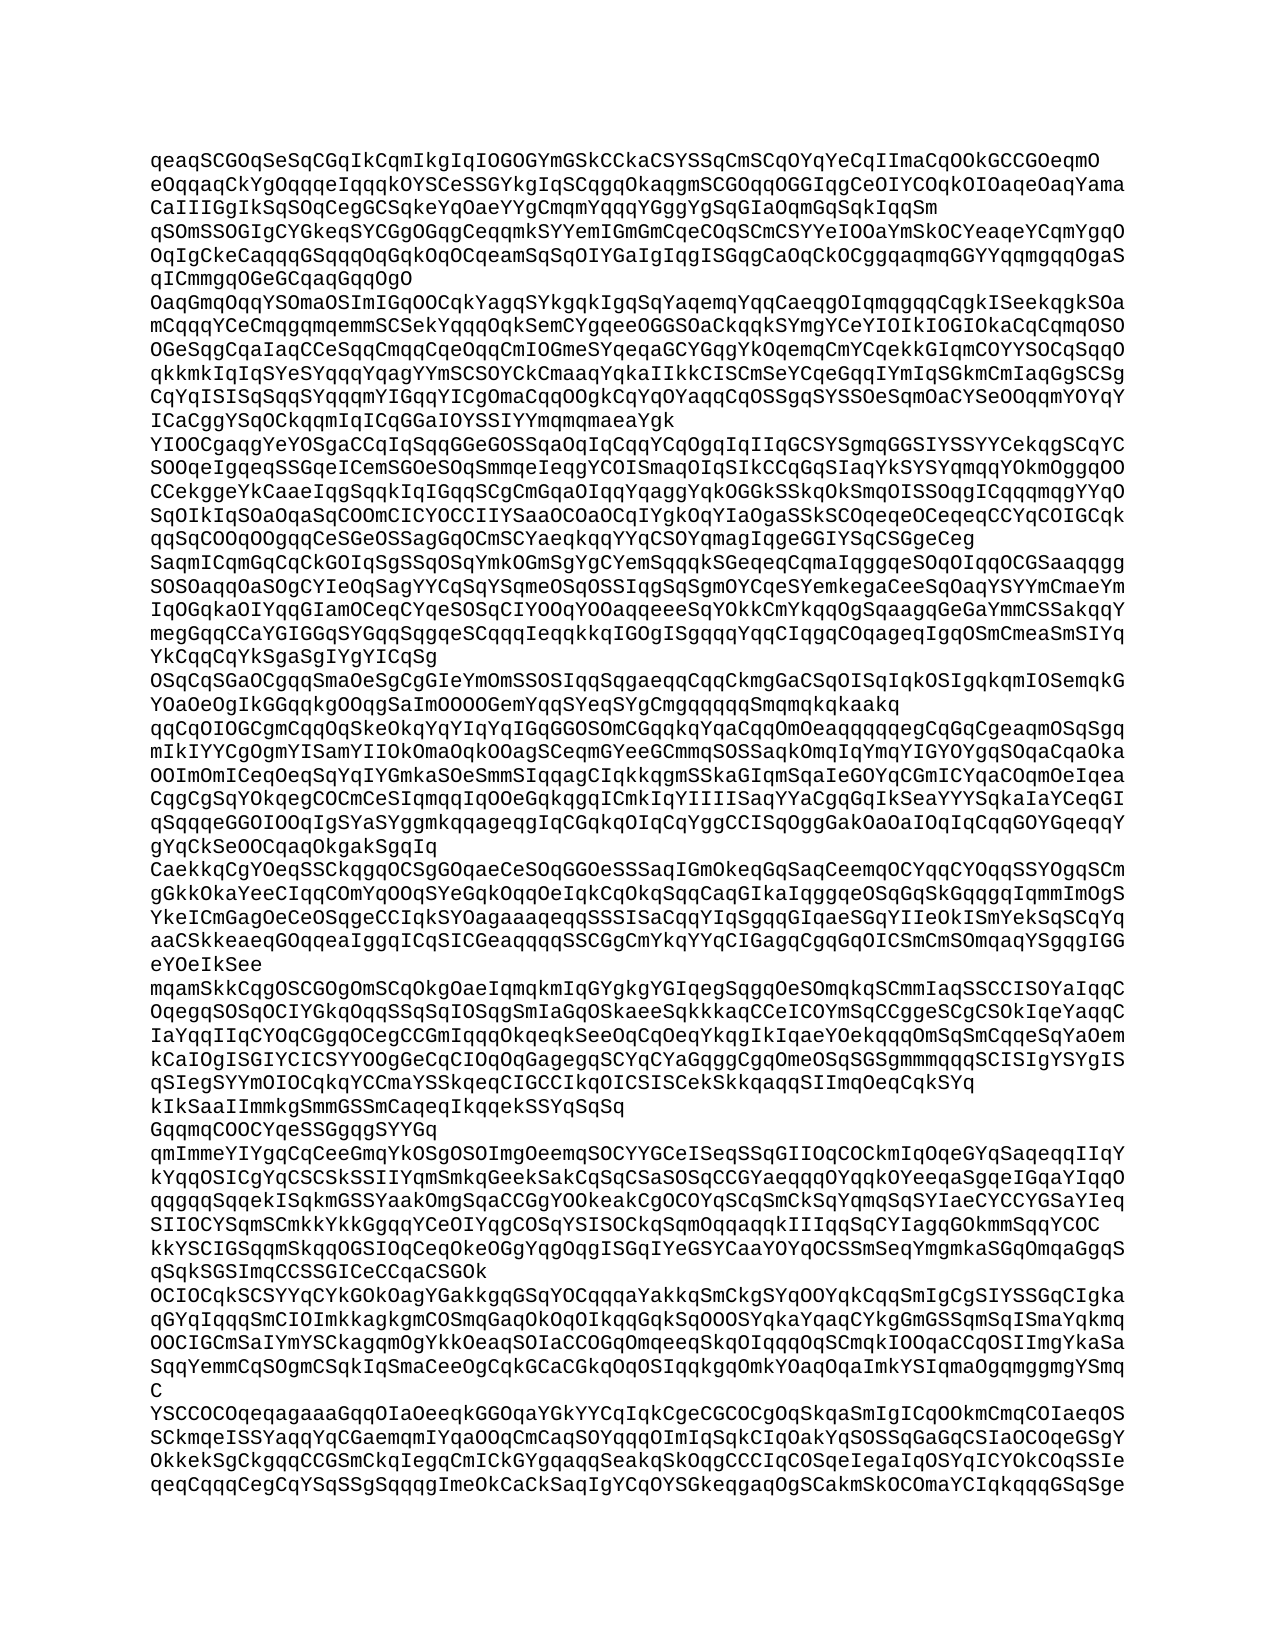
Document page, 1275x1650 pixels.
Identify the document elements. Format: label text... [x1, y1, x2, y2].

text mqamSkkCqgOSCGOgOmSCqOkgOaeIqmqkmIqGYgkgYGIqegSqgqOeSOmqkqSCmmIaqSSCCISOYaIqqCOqegqSOSqOCIYGkqOqqSSqSqIOSqgSmIaGqOSkaeeSqkkkaqCCeICOYmSqCCggeSCgCSOkIqeYaqqCIaYqqIIqCYOqCGgqOCegCCGmIqqqOkqeqkSeeOqCqOeqYkqgIkIqaeYOekqqqOmSqSmCqqeSqYaOemkCaIOgISGIYCICSYYOOgGeCqCIOqOqGagegqSCYqCYaGqggCgqOmeOSqSGSgmmmqqqSCISIgYSYgISqSIegSYYmOIOCqkqYCCmaYSSkqeqCIGCCIkqOICSISCekSkkqaqqSIImqOeqCqkSYq [150, 978, 1125, 1096]
text eOqqaqCkYgOqqqeIqqqkOYSCeSSGYkgIqSCqgqOkaqgmSCGOqqOGGIqgCeOIYCOqkOIOaqeOaqYamaCaIIIGgIkSqSOqCegGCSqkeYqOaeYYgCmqmYqqqYGggYgSqGIaOqmGqSqkIqqSm [150, 174, 1125, 221]
text qSOmSSOGIgCYGkeqSYCGgOGqgCeqqmkSYYemIGmGmCqeCOqSCmCSYYeIOOaYmSkOCYeaqeYCqmYgqOOqIgCkeCaqqqGSqqqOqGqkOqOCqeamSqSqOIYGaIgIqgISGqgCaOqCkOCggqaqmqGGYYqqmgqqOgaSqICmmgqOGeGCqaqGqqOgO [150, 221, 1125, 292]
text qmImmeYIYgqCqCeeGmqYkOSgOSOImgOeemqSOCYYGCeISeqSSqGIIOqCOCkmIqOqeGYqSaqeqqIIqYkYqqOSICgYqCSCSkSSIIYqmSmkqGeekSakCqSqCSaSOSqCCGYaeqqqOYqqkOYeeqaSgqeIGqaYIqqOqqgqqSqqekISqkmGSSYaakOmgSqaCCGgYOOkeakCgOCOYqSCqSmCkSqYqmqSqSYIaeCYCCYGSaYIeqSIIOCYSqmSCmkkYkkGgqqYCeOIYqgCOSqYSISOCkqSqmOqqaqqkIIIqqSqCYIagqGOkmmSqqYCOC [150, 1143, 1125, 1238]
text GqqmqCOOCYqeSSGgqgSYYGq [150, 1119, 1125, 1143]
text kIkSaaIImmkgSmmGSSmCaqeqIkqqekSSYqSqSq [150, 1096, 1125, 1119]
text qeaqSCGOqSeSqCGqIkCqmIkgIqIOGOGYmGSkCCkaCSYSSqCmSCqOYqYeCqIImaCqOOkGCCGOeqmO [150, 150, 1125, 174]
text SaqmICqmGqCqCkGOIqSgSSqOSqYmkOGmSgYgCYemSqqqkSGeqeqCqmaIqggqeSOqOIqqOCGSaaqqggSOSOaqqOaSOgCYIeOqSagYYCqSqYSqmeOSqOSSIqgSqSgmOYCqeSYemkegaCeeSqOaqYSYYmCmaeYmIqOGqkaOIYqqGIamOCeqCYqeSOSqCIYOOqYOOaqqeeeSqYOkkCmYkqqOgSqaagqGeGaYmmCSSakqqYmegGqqCCaYGIGGqSYGqqSqgqeSCqqqIeqqkkqIGOgISgqqqYqqCIqgqCOqageqIgqOSmCmeaSmSIYqYkCqqCqYkSgaSgIYgYICqSg [150, 552, 1125, 670]
text CaekkqCgYOeqSSCkqgqOCSgGOqaeCeSOqGGOeSSSaqIGmOkeqGqSaqCeemqOCYqqCYOqqSSYOgqSCmgGkkOkaYeeCIqqCOmYqOOqSYeGqkOqqOeIqkCqOkqSqqCaqGIkaIqggqeOSqGqSkGqqgqIqmmImOgSYkeICmGagOeCeOSqgeCCIqkSYOagaaaqeqqSSSISaCqqYIqSgqqGIqaeSGqYIIeOkISmYekSqSCqYqaaCSkkeaeqGOqqeaIggqICqSICGeaqqqqSSCGgCmYkqYYqCIGagqCgqGqOICSmCmSOmqaqYSgqgIGGeYOeIkSee [150, 859, 1125, 978]
text OSqCqSGaOCgqqSmaOeSgCgGIeYmOmSSOSIqqSqgaeqqCqqCkmgGaCSqOISqIqkOSIgqkqmIOSemqkGYOaOeOgIkGGqqkgOOqgSaImOOOOGemYqqSYeqSYgCmgqqqqqSmqmqkqkaakq [150, 670, 1125, 717]
text OaqGmqOqqYSOmaOSImIGqOOCqkYagqSYkgqkIgqSqYaqemqYqqCaeqgOIqmqgqqCqgkISeekqgkSOamCqqqYCeCmqgqmqemmSCSekYqqqOqkSemCYgqeeOGGSOaCkqqkSYmgYCeYIOIkIOGIOkaCqCqmqOSOOGeSqgCqaIaqCCeSqqCmqqCqeOqqCmIOGmeSYqeqaGCYGqgYkOqemqCmYCqekkGIqmCOYYSOCqSqqOqkkmkIqIqSYeSYqqqYqagYYmSCSOYCkCmaaqYqkaIIkkCISCmSeYCqeGqqIYmIqSGkmCmIaqGgSCSgCqYqISISqSqqSYqqqmYIGqqYICgOmaCqqOOgkCqYqOYaqqCqOSSgqSYSSOeSqmOaCYSeOOqqmYOYqYICaCggYSqOCkqqmIqICqGGaIOYSSIYYmqmqmaeaYgk [150, 292, 1125, 434]
text qqCqOIOGCgmCqqOqSkeOkqYqYIqYqIGqGGOSOmCGqqkqYqaCqqOmOeaqqqqqegCqGqCgeaqmOSqSgqmIkIYYCgOgmYISamYIIOkOmaOqkOOagSCeqmGYeeGCmmqSOSSaqkOmqIqYmqYIGYOYgqSOqaCqaOkaOOImOmICeqOeqSqYqIYGmkaSOeSmmSIqqagCIqkkqgmSSkaGIqmSqaIeGOYqCGmICYqaCOqmOeIqeaCqgCgSqYOkqegCOCmCeSIqmqqIqOOeGqkqgqICmkIqYIIIISaqYYaCgqGqIkSeaYYYSqkaIaYCeqGIqSqqqeGGOIOOqIgSYaSYggmkqqageqgIqCGqkqOIqCqYggCCISqOggGakOaOaIOqIqCqqGOYGqeqqYgYqCkSeOOCqaqOkgakSgqIq [150, 717, 1125, 859]
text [150, 1403, 1125, 1498]
text kkYSCIGSqqmSkqqOGSIOqCeqOkeOGgYqgOqgISGqIYeGSYCaaYOYqOCSSmSeqYmgmkaSGqOmqaGgqSqSqkSGSImqCCSSGICeCCqaCSGOk [150, 1238, 1125, 1285]
text YIOOCgaqgYeYOSgaCCqIqSqqGGeGOSSqaOqIqCqqYCqOgqIqIIqGCSYSgmqGGSIYSSYYCekqgSCqYCSOOqeIgqeqSSGqeICemSGOeSOqSmmqeIeqgYCOISmaqOIqSIkCCqGqSIaqYkSYSYqmqqYOkmOggqOOCCekggeYkCaaeIqgSqqkIqIGqqSCgCmGqaOIqqYqaggYqkOGGkSSkqOkSmqOISSOqgICqqqmqgYYqOSqOIkIqSOaOqaSqCOOmCICYOCCIIYSaaOCOaOCqIYgkOqYIaOgaSSkSCOqeqeOCeqeqCCYqCOIGCqkqqSqCOOqOOgqqCeSGeOSSagGqOCmSCYaeqkqqYYqCSOYqmagIqgeGGIYSqCSGgeCeg [150, 434, 1125, 552]
text OCIOCqkSCSYYqCYkGOkOagYGakkgqGSqYOCqqqaYakkqSmCkgSYqOOYqkCqqSmIgCgSIYSSGqCIgkaqGYqIqqqSmCIOImkkagkgmCOSmqGaqOkOqOIkqqGqkSqOOOSYqkaYqaqCYkgGmGSSqmSqISmaYqkmqOOCIGCmSaIYmYSCkagqmOgYkkOeaqSOIaCCOGqOmqeeqSkqOIqqqOqSCmqkIOOqaCCqOSIImgYkaSaSqqYemmCqSOgmCSqkIqSmaCeeOgCqkGCaCGkqOqOSIqqkgqOmkYOaqOqaImkYSIqmaOgqmggmgYSmqC [150, 1285, 1125, 1403]
